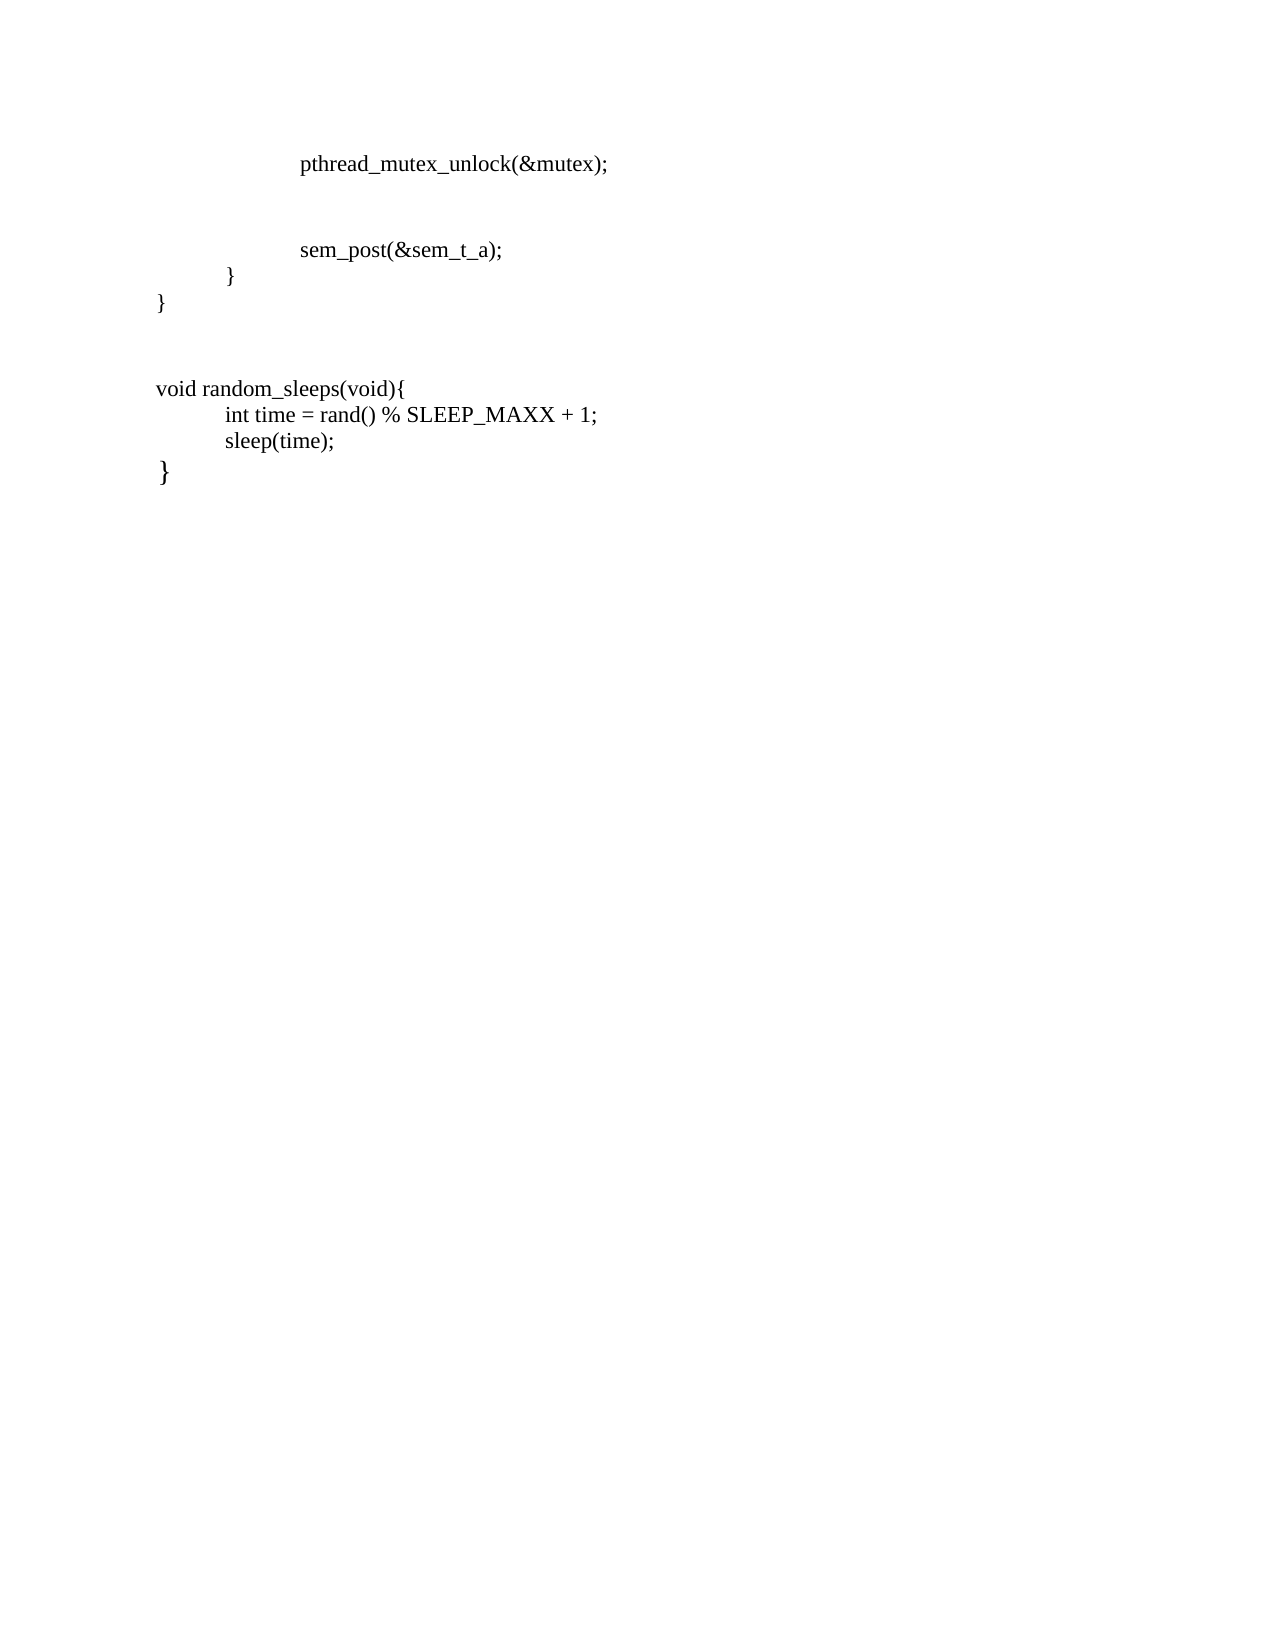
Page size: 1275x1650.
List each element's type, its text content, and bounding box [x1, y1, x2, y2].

text } [150, 262, 1125, 289]
text sleep(time); [150, 427, 1125, 454]
text int time = rand() % SLEEP_MAXX + 1; [150, 401, 1125, 427]
text pthread_mutex_unlock(&mutex); [150, 150, 1125, 176]
text sem_post(&sem_t_a); [150, 236, 1125, 262]
text void random_sleeps(void){ [150, 374, 1125, 401]
text } [150, 289, 1125, 315]
text } [150, 454, 1125, 487]
